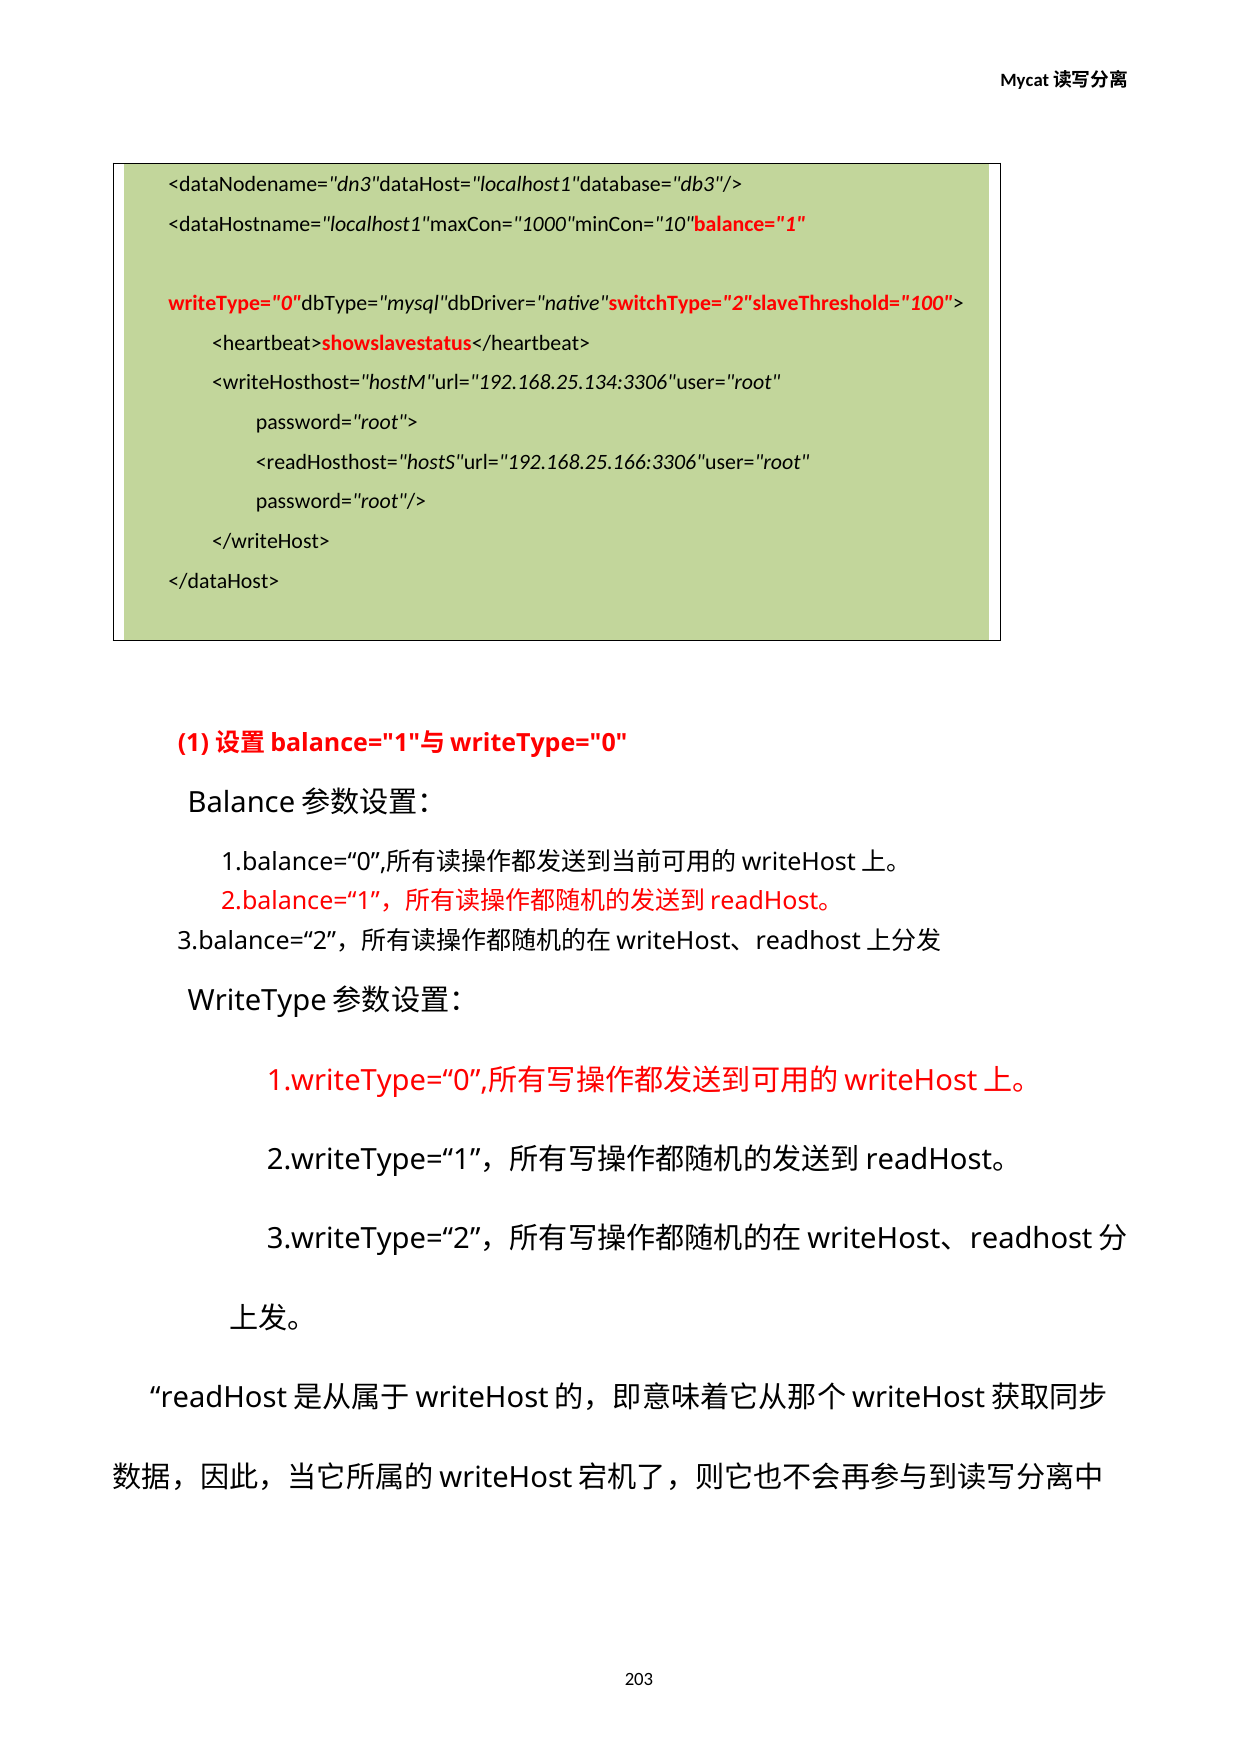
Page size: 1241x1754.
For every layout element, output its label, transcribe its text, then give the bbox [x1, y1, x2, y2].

text Balance参数设置： [150, 760, 1128, 839]
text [112, 1355, 1128, 1514]
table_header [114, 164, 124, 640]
text 3.balance=“2”，所有读操作都随机的在writeHost、readhost上分发 [171, 919, 1128, 958]
text 1.balance=“0”,所有读操作都发送到当前可用的writeHost上。 [171, 839, 1128, 879]
text 1.writeType=“0”,所有写操作都发送到可用的writeHost上。 [229, 1038, 1128, 1117]
list 设置balance="1"与writeType="0" [178, 720, 1128, 760]
text WriteType参数设置： [150, 958, 1128, 1038]
text 2.writeType=“1”，所有写操作都随机的发送到readHost。 [229, 1117, 1128, 1197]
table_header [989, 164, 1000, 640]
text 2.balance=“1”，所有读操作都随机的发送到readHost。 [171, 879, 1128, 919]
text 3.writeType=“2”，所有写操作都随机的在writeHost、readhost分上发。 [229, 1197, 1128, 1355]
